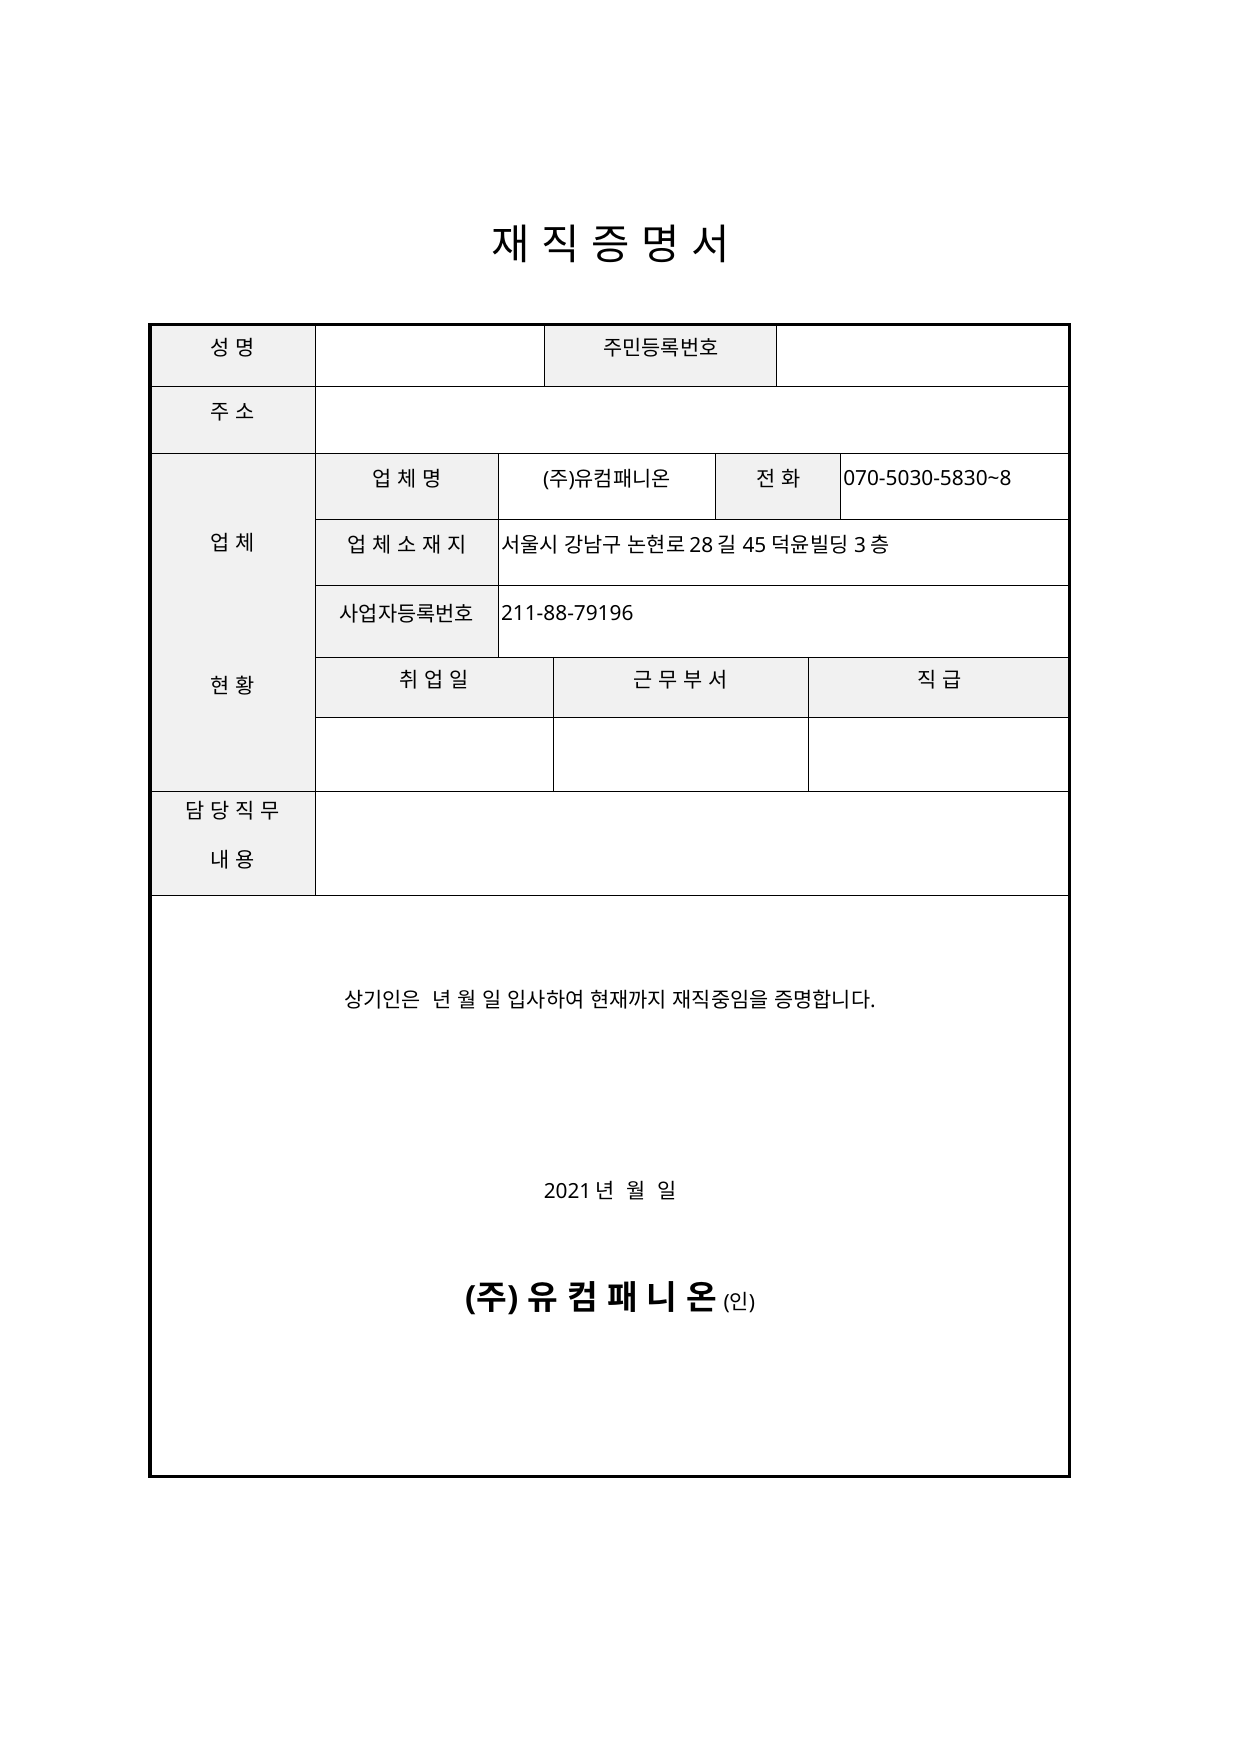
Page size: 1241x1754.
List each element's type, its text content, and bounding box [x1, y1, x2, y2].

table_cell 070-5030-5830~8 [841, 454, 1068, 519]
table_cell 근 무 부 서 [554, 658, 808, 717]
table_cell 업 체 현 황 [152, 454, 315, 791]
table_cell [316, 792, 1068, 895]
table_cell 업 체 명 [316, 454, 498, 519]
table_cell 주민등록번호 [545, 326, 776, 386]
table_cell 사업자등록번호 [316, 586, 498, 657]
table_cell 211-88-79196 [499, 586, 1068, 657]
table_cell 전 화 [716, 454, 840, 519]
table_cell 주 소 [152, 387, 315, 453]
table_cell 서울시 강남구 논현로28길 45 덕윤빌딩 3층 [499, 520, 1068, 585]
table_cell [809, 718, 1068, 791]
table_cell 업 체 소 재 지 [316, 520, 498, 585]
table_cell [316, 326, 544, 386]
table_cell [316, 387, 1068, 453]
table_cell [316, 718, 553, 791]
table_cell (주)유컴패니온 [499, 454, 715, 519]
table_header 재 직 증 명 서 [150, 177, 1070, 323]
table_cell [777, 326, 1068, 386]
table_cell [554, 718, 808, 791]
table_cell 성 명 [152, 326, 315, 386]
table_cell 취 업 일 [316, 658, 553, 717]
table_cell 직 급 [809, 658, 1068, 717]
table_cell 상기인은 년 월 일 입사하여 현재까지 재직중임을 증명합니다. 2021년 월 일 (주) 유 컴 패 니 온 (인) [152, 896, 1068, 1475]
table_cell 담 당 직 무 내 용 [152, 792, 315, 895]
